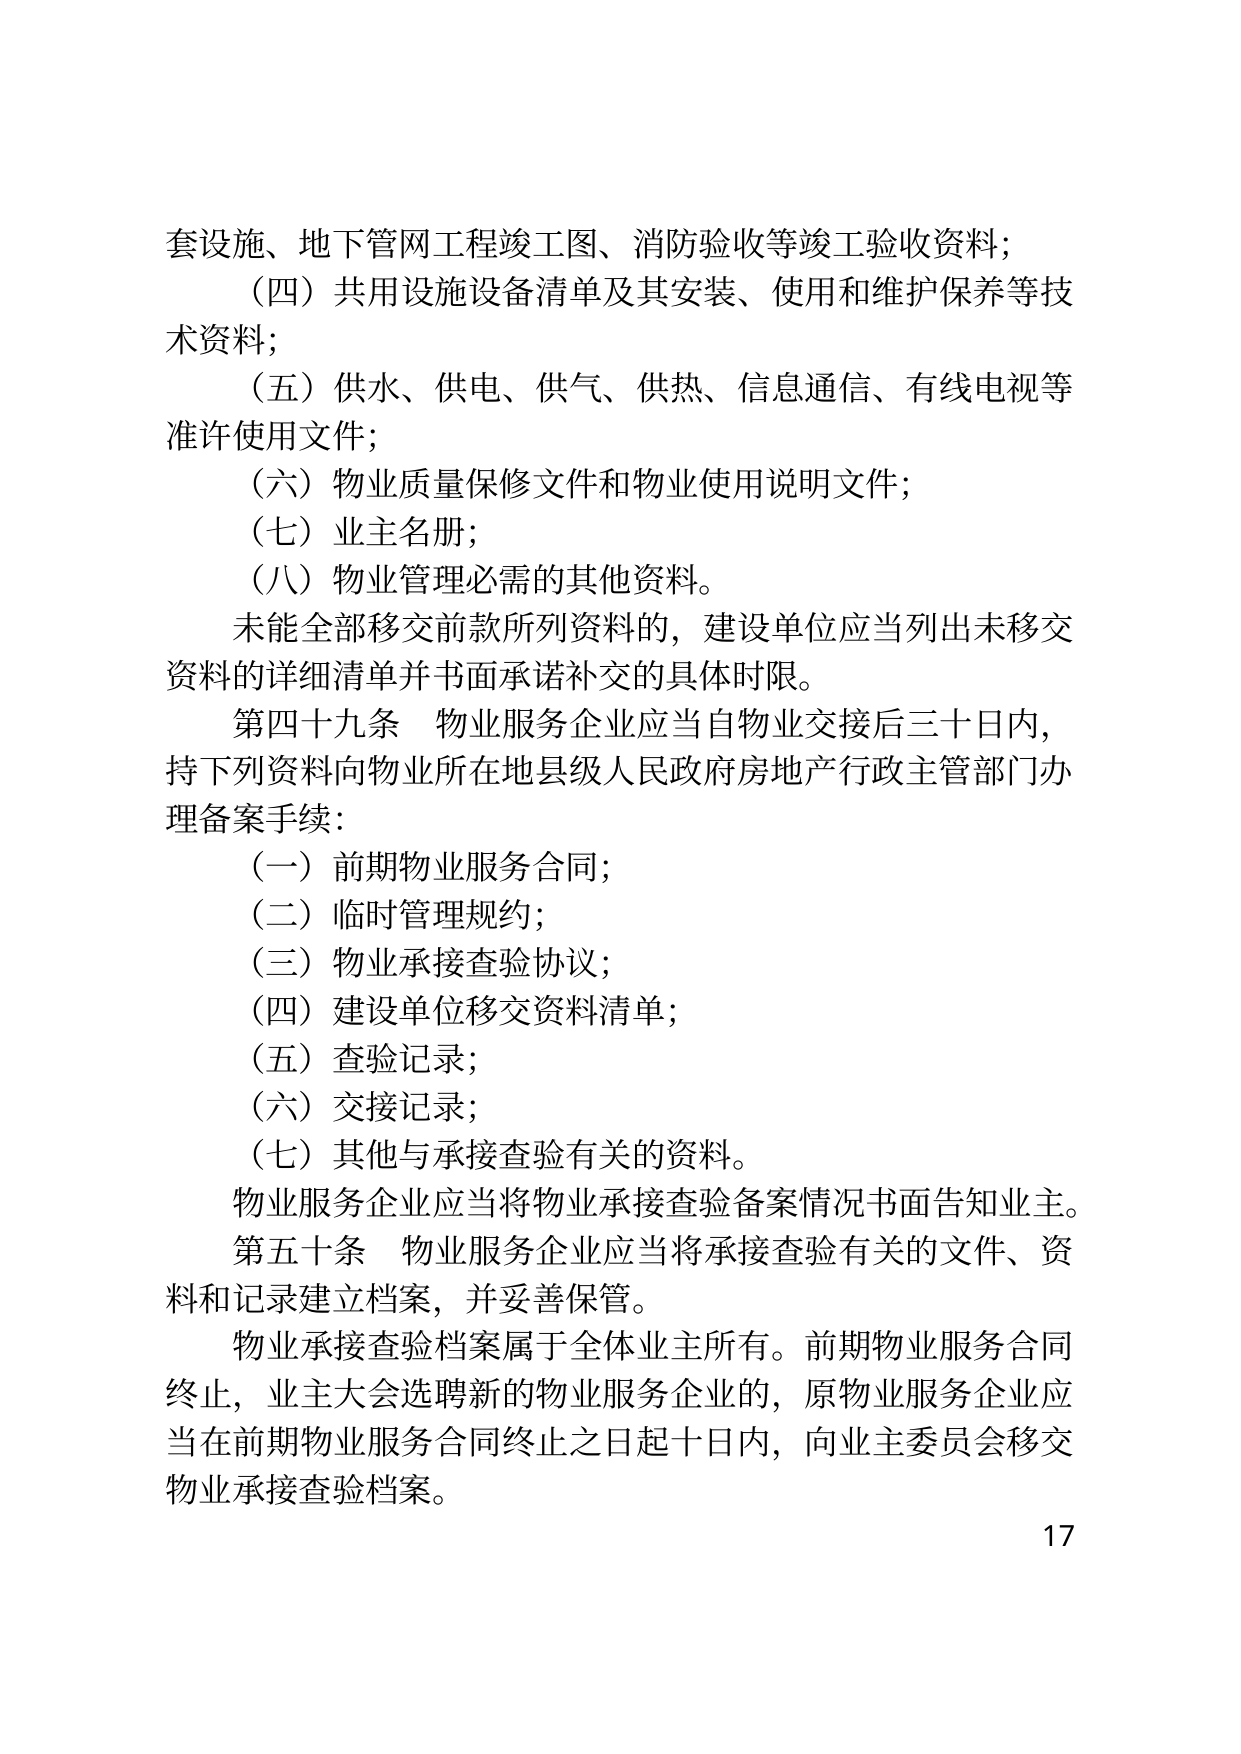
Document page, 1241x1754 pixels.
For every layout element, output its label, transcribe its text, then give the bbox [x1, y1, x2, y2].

text （七）业主名册； [165, 506, 1075, 554]
text （二）临时管理规约； [165, 889, 1075, 937]
text （六）物业质量保修文件和物业使用说明文件； [165, 458, 1075, 506]
text （七）其他与承接查验有关的资料。 [165, 1129, 1075, 1177]
text （四）共用设施设备清单及其安装、使用和维护保养等技术资料； [165, 266, 1075, 362]
text 物业承接查验档案属于全体业主所有。前期物业服务合同终止，业主大会选聘新的物业服务企业的，原物业服务企业应当在前期物业服务合同终止之日起十日内，向业主委员会移交物业承接查验档案。 [165, 1321, 1075, 1512]
text （八）物业管理必需的其他资料。 [165, 554, 1075, 602]
text （五）查验记录； [165, 1033, 1075, 1081]
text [165, 218, 1075, 266]
text （六）交接记录； [165, 1081, 1075, 1129]
text （四）建设单位移交资料清单； [165, 985, 1075, 1033]
text 第四十九条 物业服务企业应当自物业交接后三十日内，持下列资料向物业所在地县级人民政府房地产行政主管部门办理备案手续： [165, 698, 1075, 841]
text （三）物业承接查验协议； [165, 937, 1075, 985]
text （五）供水、供电、供气、供热、信息通信、有线电视等准许使用文件； [165, 362, 1075, 458]
text 第五十条 物业服务企业应当将承接查验有关的文件、资料和记录建立档案，并妥善保管。 [165, 1225, 1075, 1321]
text （一）前期物业服务合同； [165, 841, 1075, 889]
text 物业服务企业应当将物业承接查验备案情况书面告知业主。 [165, 1177, 1075, 1225]
text 未能全部移交前款所列资料的，建设单位应当列出未移交资料的详细清单并书面承诺补交的具体时限。 [165, 602, 1075, 698]
